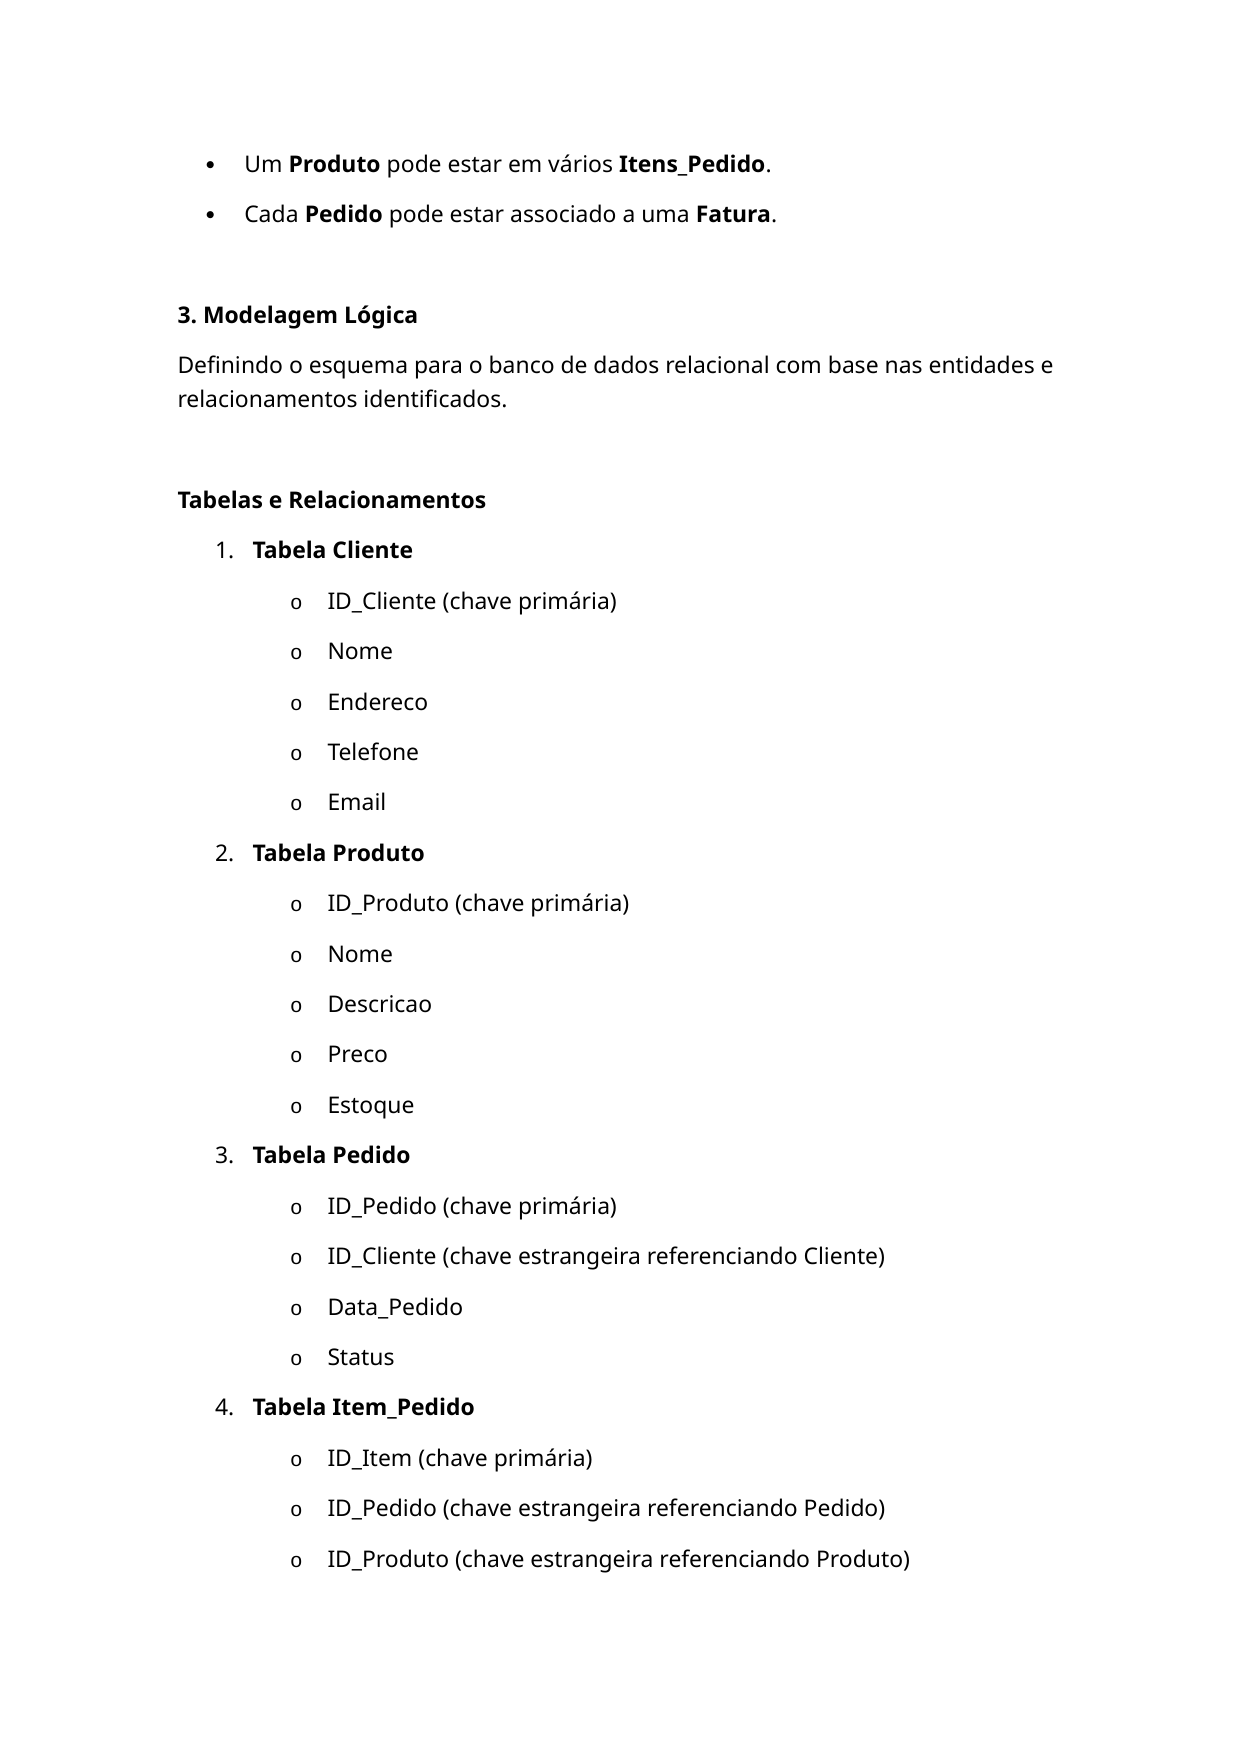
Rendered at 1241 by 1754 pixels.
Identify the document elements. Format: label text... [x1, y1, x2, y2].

text Tabelas e Relacionamentos [177, 484, 1063, 515]
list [290, 1492, 1063, 1523]
list ID_Produto (chave estrangeira referenciando Produto) [290, 1543, 1063, 1574]
list Tabela Cliente [215, 534, 1063, 566]
text 3. Modelagem Lógica [177, 299, 1063, 330]
list Telefone [290, 736, 1063, 767]
list ID_Item (chave primária) [290, 1442, 1063, 1473]
list Endereco [290, 686, 1063, 717]
list Data_Pedido [290, 1291, 1063, 1322]
text Definindo o esquema para o banco de dados relacional com base nas entidades e relacionamentos identificados. [177, 349, 1063, 414]
list ID_Cliente (chave estrangeira referenciando Cliente) [290, 1240, 1063, 1271]
list Um Produto pode estar em vários Itens_Pedido. [207, 148, 1063, 179]
list Estoque [290, 1089, 1063, 1120]
list ID_Pedido (chave primária) [290, 1190, 1063, 1221]
list Tabela Pedido [215, 1139, 1063, 1171]
list Nome [290, 938, 1063, 969]
list Cada Pedido pode estar associado a uma Fatura. [207, 198, 1063, 229]
list Email [290, 786, 1063, 818]
list Descricao [290, 988, 1063, 1019]
list ID_Produto (chave primária) [290, 887, 1063, 918]
list Status [290, 1341, 1063, 1372]
list Preco [290, 1038, 1063, 1070]
list Tabela Item_Pedido [215, 1391, 1063, 1423]
list ID_Cliente (chave primária) [290, 585, 1063, 616]
list Tabela Produto [215, 837, 1063, 868]
list Nome [290, 635, 1063, 666]
